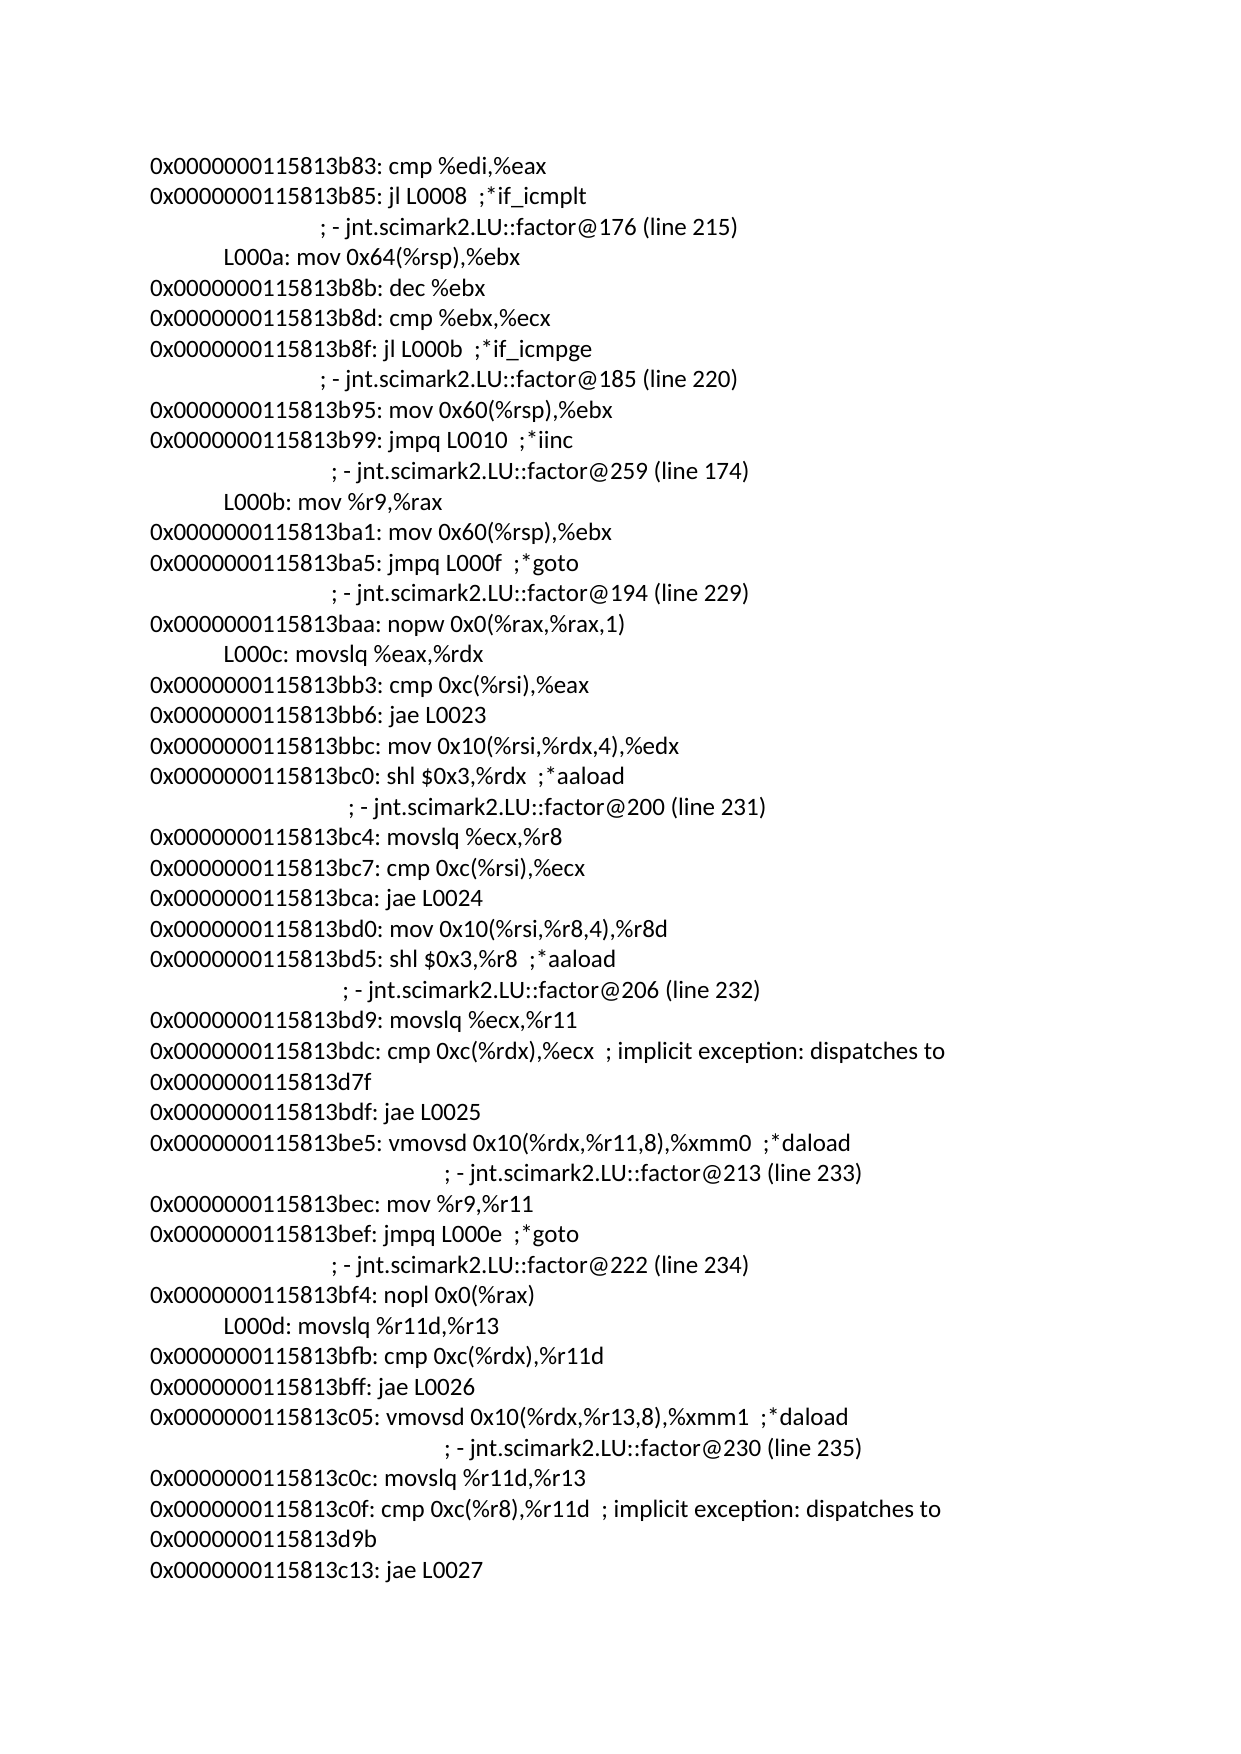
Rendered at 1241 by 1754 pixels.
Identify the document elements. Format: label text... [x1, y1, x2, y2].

text ; - jnt.scimark2.LU::factor@200 (line 231) [150, 791, 1090, 821]
text L000d: movslq %r11d,%r13 [150, 1310, 1090, 1340]
text 0x0000000115813c0c: movslq %r11d,%r13 [150, 1462, 1090, 1493]
text 0x0000000115813b95: mov 0x60(%rsp),%ebx [150, 394, 1090, 425]
text 0x0000000115813bca: jae L0024 [150, 882, 1090, 913]
text 0x0000000115813c0f: cmp 0xc(%r8),%r11d ; implicit exception: dispatches to 0x0000000115813d9b [150, 1493, 1090, 1554]
text L000c: movslq %eax,%rdx [150, 638, 1090, 669]
text 0x0000000115813b8f: jl L000b ;*if_icmpge [150, 333, 1090, 364]
text 0x0000000115813b8d: cmp %ebx,%ecx [150, 303, 1090, 333]
text 0x0000000115813bd5: shl $0x3,%r8 ;*aaload [150, 943, 1090, 974]
text 0x0000000115813b99: jmpq L0010 ;*iinc [150, 425, 1090, 455]
text 0x0000000115813bd9: movslq %ecx,%r11 [150, 1004, 1090, 1035]
text ; - jnt.scimark2.LU::factor@259 (line 174) [150, 455, 1090, 486]
text 0x0000000115813bf4: nopl 0x0(%rax) [150, 1279, 1090, 1310]
text 0x0000000115813bff: jae L0026 [150, 1371, 1090, 1401]
text 0x0000000115813bd0: mov 0x10(%rsi,%r8,4),%r8d [150, 913, 1090, 943]
text L000a: mov 0x64(%rsp),%ebx [150, 242, 1090, 272]
text ; - jnt.scimark2.LU::factor@213 (line 233) [150, 1157, 1090, 1188]
text 0x0000000115813b83: cmp %edi,%eax [150, 150, 1090, 181]
text 0x0000000115813c05: vmovsd 0x10(%rdx,%r13,8),%xmm1 ;*daload [150, 1401, 1090, 1432]
text 0x0000000115813baa: nopw 0x0(%rax,%rax,1) [150, 608, 1090, 638]
text 0x0000000115813bfb: cmp 0xc(%rdx),%r11d [150, 1340, 1090, 1371]
text 0x0000000115813be5: vmovsd 0x10(%rdx,%r11,8),%xmm0 ;*daload [150, 1127, 1090, 1157]
text L000b: mov %r9,%rax [150, 486, 1090, 516]
text ; - jnt.scimark2.LU::factor@194 (line 229) [150, 577, 1090, 608]
text 0x0000000115813bb3: cmp 0xc(%rsi),%eax [150, 669, 1090, 699]
text 0x0000000115813c13: jae L0027 [150, 1554, 1090, 1584]
text 0x0000000115813bdf: jae L0025 [150, 1096, 1090, 1127]
text 0x0000000115813ba5: jmpq L000f ;*goto [150, 547, 1090, 577]
text ; - jnt.scimark2.LU::factor@222 (line 234) [150, 1249, 1090, 1279]
text 0x0000000115813bc7: cmp 0xc(%rsi),%ecx [150, 852, 1090, 882]
text 0x0000000115813ba1: mov 0x60(%rsp),%ebx [150, 516, 1090, 547]
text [150, 211, 1090, 242]
text 0x0000000115813b8b: dec %ebx [150, 272, 1090, 303]
text 0x0000000115813bbc: mov 0x10(%rsi,%rdx,4),%edx [150, 730, 1090, 760]
text 0x0000000115813bb6: jae L0023 [150, 699, 1090, 730]
text 0x0000000115813bdc: cmp 0xc(%rdx),%ecx ; implicit exception: dispatches to 0x0000000115813d7f [150, 1035, 1090, 1096]
text 0x0000000115813b85: jl L0008 ;*if_icmplt [150, 181, 1090, 211]
text 0x0000000115813bc4: movslq %ecx,%r8 [150, 821, 1090, 852]
text 0x0000000115813bc0: shl $0x3,%rdx ;*aaload [150, 760, 1090, 791]
text 0x0000000115813bef: jmpq L000e ;*goto [150, 1218, 1090, 1249]
text ; - jnt.scimark2.LU::factor@230 (line 235) [150, 1432, 1090, 1462]
text ; - jnt.scimark2.LU::factor@185 (line 220) [150, 364, 1090, 394]
text 0x0000000115813bec: mov %r9,%r11 [150, 1188, 1090, 1218]
text ; - jnt.scimark2.LU::factor@206 (line 232) [150, 974, 1090, 1004]
